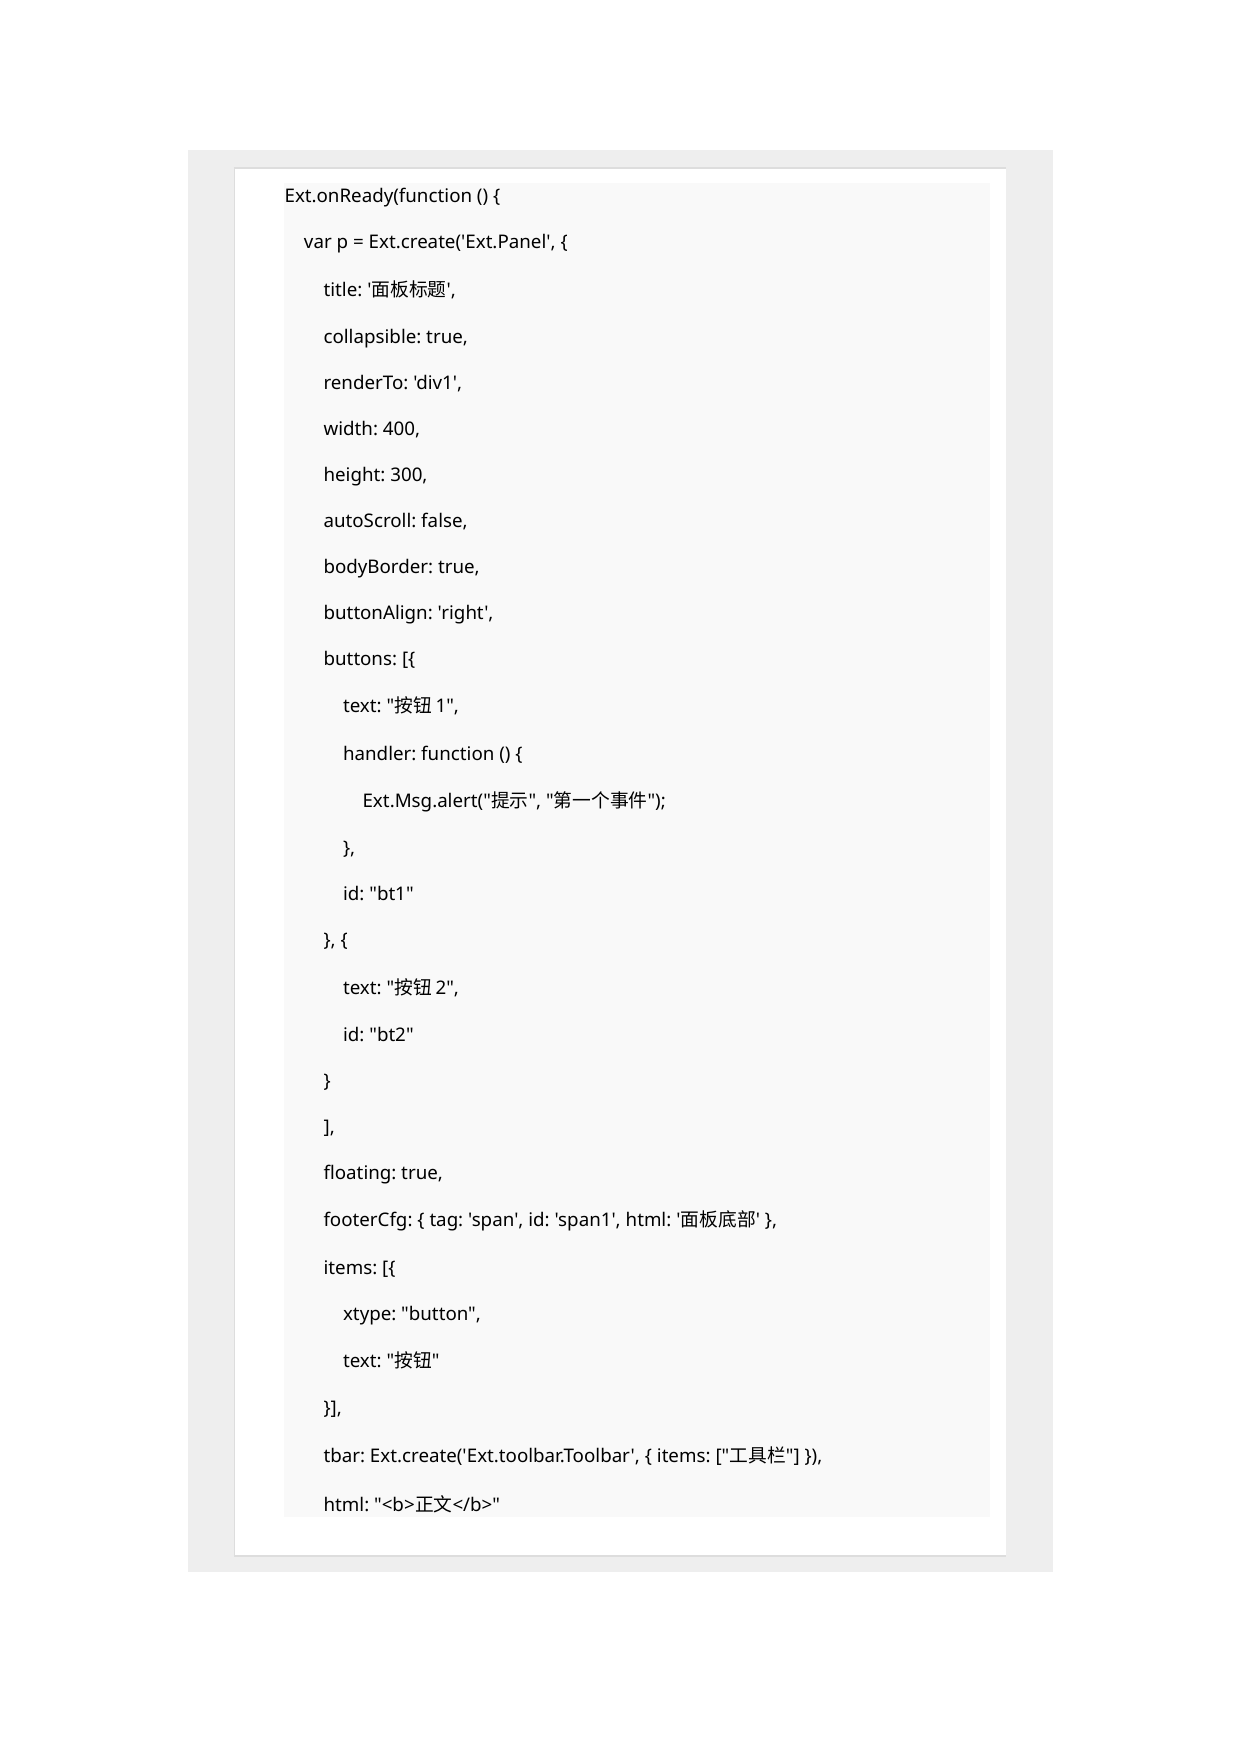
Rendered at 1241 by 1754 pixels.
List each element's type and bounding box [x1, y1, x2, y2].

table_cell [188, 150, 1053, 1572]
